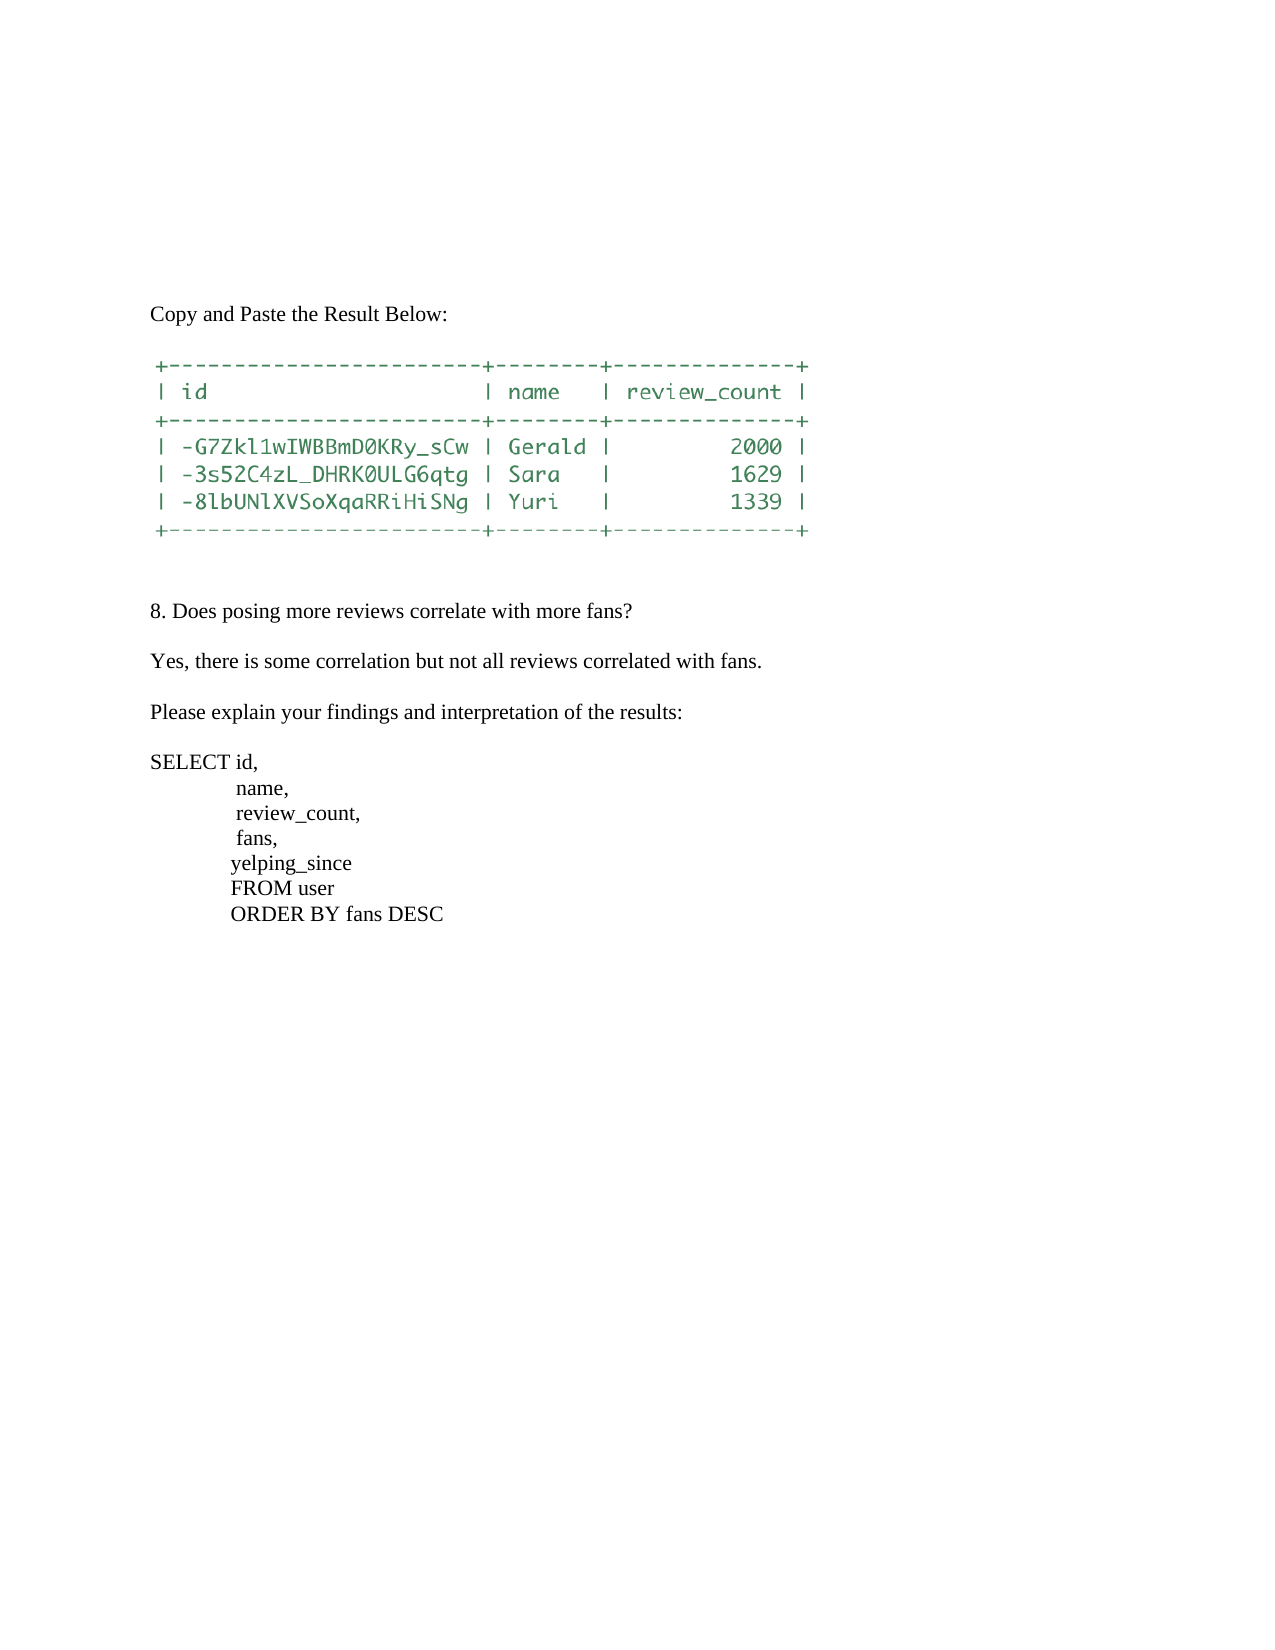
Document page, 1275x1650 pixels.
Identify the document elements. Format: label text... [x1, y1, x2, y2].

picture [150, 351, 818, 543]
text Please explain your findings and interpretation of the results: [150, 699, 1125, 724]
text review_count, [150, 800, 1125, 825]
text name, [150, 774, 1125, 800]
text yelping_since [150, 850, 1125, 875]
text 8. Does posing more reviews correlate with more fans? [150, 598, 1125, 623]
text FROM user [150, 875, 1125, 901]
text SELECT id, [150, 749, 1125, 774]
text ORDER BY fans DESC [150, 901, 1125, 926]
text Copy and Paste the Result Below: [150, 301, 1125, 326]
text Yes, there is some correlation but not all reviews correlated with fans. [150, 648, 1125, 674]
text fans, [150, 825, 1125, 850]
